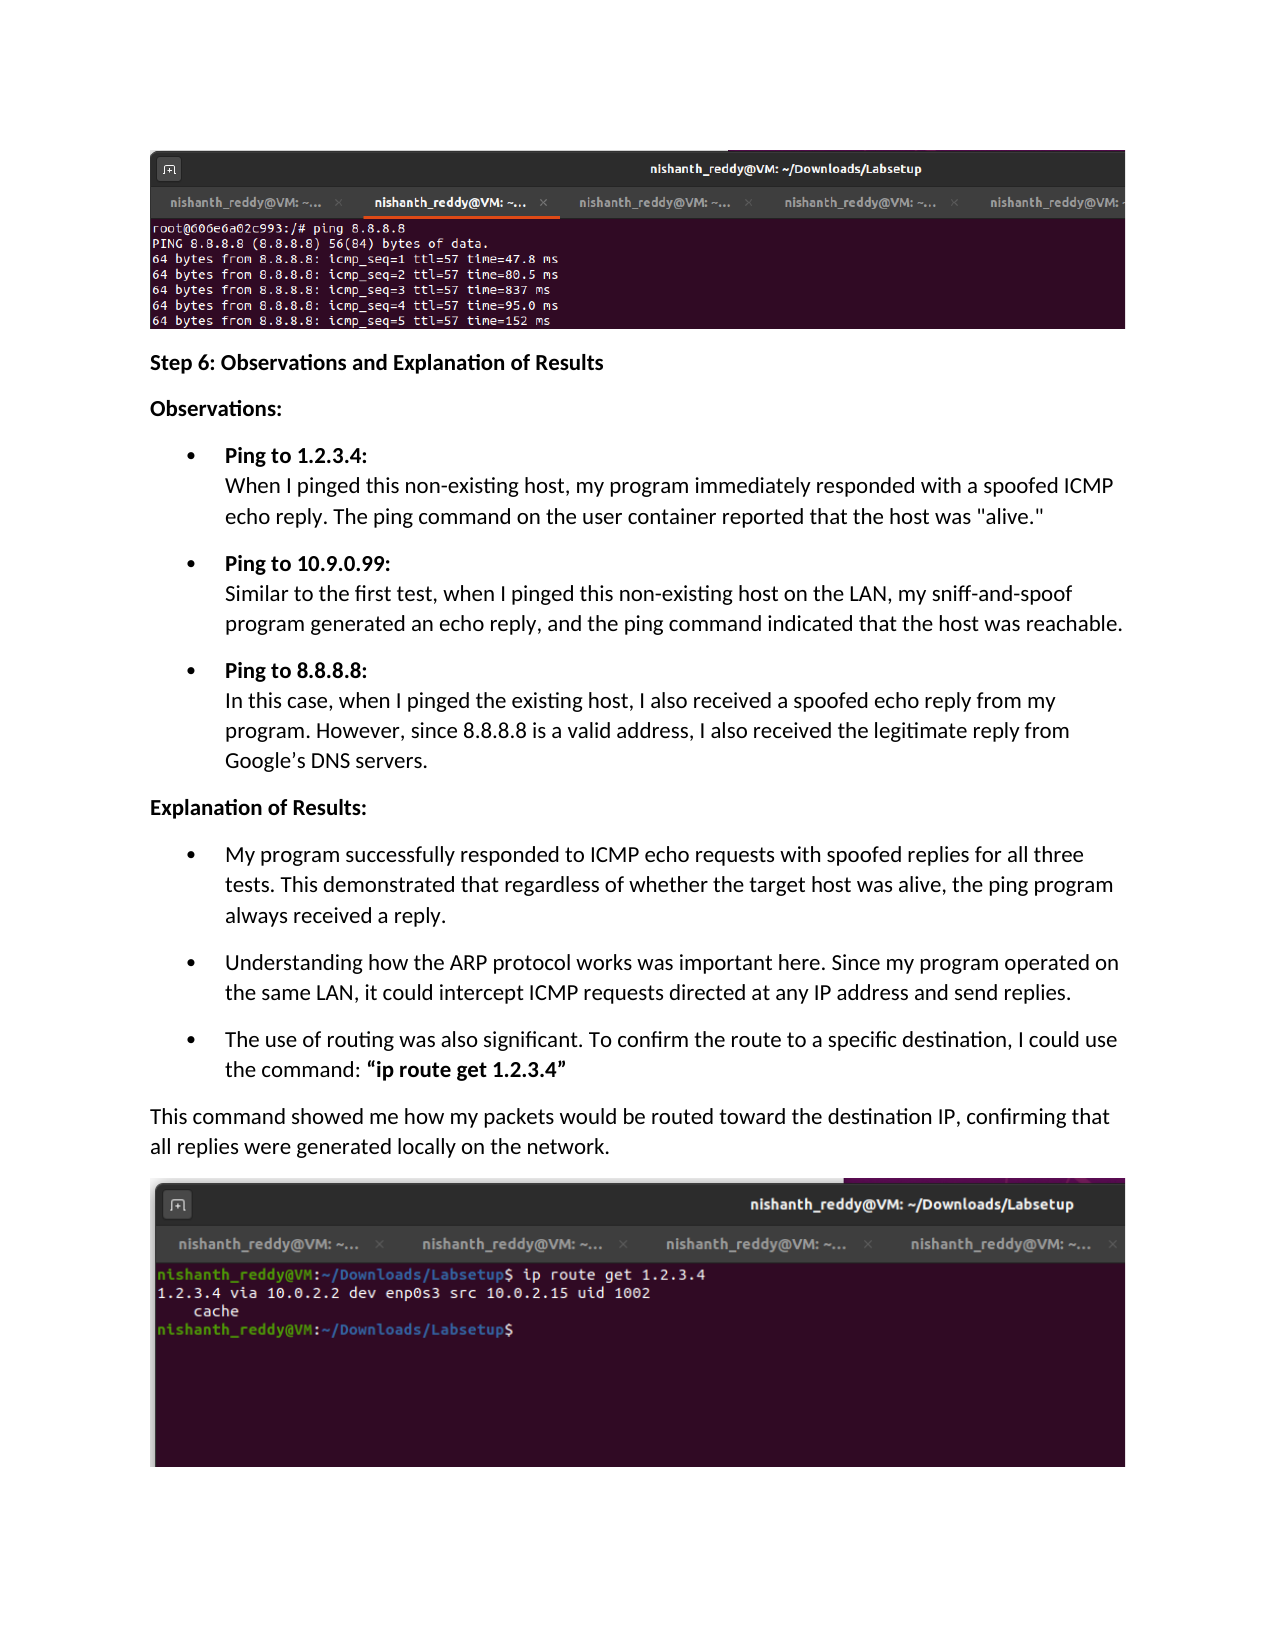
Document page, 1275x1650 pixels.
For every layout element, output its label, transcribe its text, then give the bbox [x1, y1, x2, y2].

list My program successfully responded to ICMP echo requests with spoofed replies for all three tests. This demonstrated that regardless of whether the target host was alive, the ping program always received a reply. [187, 840, 1125, 929]
text This command showed me how my packets would be routed toward the destination IP, confirming that all replies were generated locally on the network. [150, 1102, 1125, 1160]
list Ping to 10.9.0.99: Similar to the first test, when I pinged this non-existing host on the LAN, my sniff-and-spoof program generated an echo reply, and the ping command indicated that the host was reachable. [187, 549, 1125, 637]
text Explanation of Results: [150, 793, 1125, 822]
list Ping to 8.8.8.8: In this case, when I pinged the existing host, I also received a spoofed echo reply from my program. However, since 8.8.8.8 is a valid address, I also received the legitimate reply from Google’s DNS servers. [187, 656, 1125, 775]
list The use of routing was also significant. To confirm the route to a specific destination, I could use the command: “ip route get 1.2.3.4” [187, 1025, 1125, 1083]
text Observations: [150, 394, 1125, 423]
picture [150, 150, 1125, 329]
text Step 6: Observations and Explanation of Results [150, 348, 1125, 376]
list Understanding how the ARP protocol works was important here. Since my program operated on the same LAN, it could intercept ICMP requests directed at any IP address and send replies. [187, 948, 1125, 1006]
list Ping to 1.2.3.4: When I pinged this non-existing host, my program immediately responded with a spoofed ICMP echo reply. The ping command on the user container reported that the host was "alive." [187, 441, 1125, 530]
picture [150, 1178, 1125, 1467]
